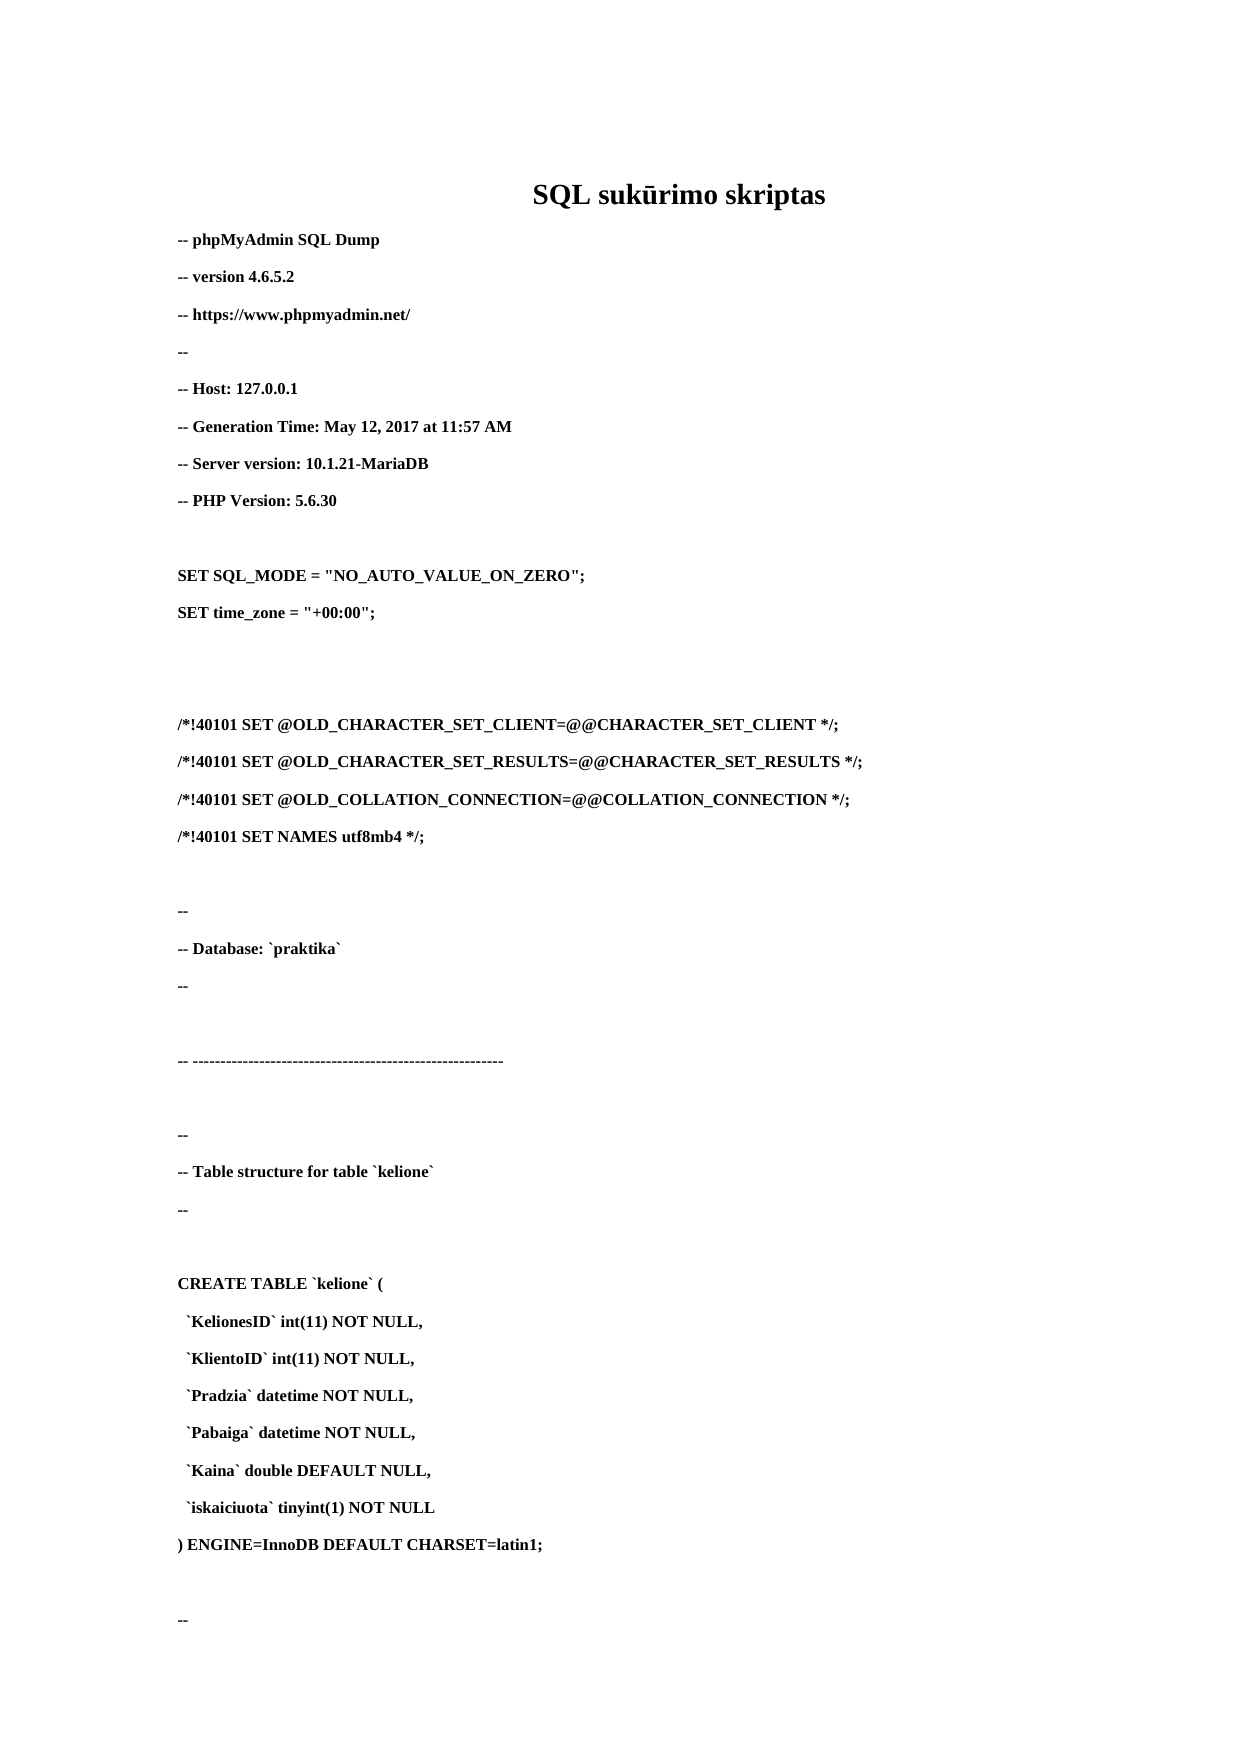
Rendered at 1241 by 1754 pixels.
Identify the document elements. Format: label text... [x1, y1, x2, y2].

text /*!40101 SET @OLD_CHARACTER_SET_RESULTS=@@CHARACTER_SET_RESULTS */; [177, 752, 1181, 771]
text -- [177, 1125, 1181, 1144]
text -- Table structure for table `kelione` [177, 1162, 1181, 1181]
text -- PHP Version: 5.6.30 [177, 491, 1181, 510]
text -- Database: `praktika` [177, 938, 1181, 958]
text `KelionesID` int(11) NOT NULL, [177, 1311, 1181, 1331]
text -- [177, 1610, 1181, 1629]
text `Pradzia` datetime NOT NULL, [177, 1386, 1181, 1405]
text /*!40101 SET @OLD_COLLATION_CONNECTION=@@COLLATION_CONNECTION */; [177, 789, 1181, 808]
text -- [177, 1199, 1181, 1219]
text `Kaina` double DEFAULT NULL, [177, 1461, 1181, 1480]
text -- [177, 342, 1181, 361]
text SQL sukūrimo skriptas [177, 177, 1181, 211]
text -- version 4.6.5.2 [177, 267, 1181, 286]
text -- Host: 127.0.0.1 [177, 379, 1181, 398]
text -- [177, 901, 1181, 920]
text SET time_zone = "+00:00"; [177, 603, 1181, 622]
text -- https://www.phpmyadmin.net/ [177, 304, 1181, 324]
text /*!40101 SET @OLD_CHARACTER_SET_CLIENT=@@CHARACTER_SET_CLIENT */; [177, 715, 1181, 734]
text ) ENGINE=InnoDB DEFAULT CHARSET=latin1; [177, 1535, 1181, 1554]
text `iskaiciuota` tinyint(1) NOT NULL [177, 1498, 1181, 1517]
text SET SQL_MODE = "NO_AUTO_VALUE_ON_ZERO"; [177, 566, 1181, 585]
text CREATE TABLE `kelione` ( [177, 1274, 1181, 1293]
text `KlientoID` int(11) NOT NULL, [177, 1349, 1181, 1368]
text `Pabaiga` datetime NOT NULL, [177, 1423, 1181, 1442]
text -- Server version: 10.1.21-MariaDB [177, 454, 1181, 473]
text /*!40101 SET NAMES utf8mb4 */; [177, 827, 1181, 846]
text -- [177, 976, 1181, 995]
text -- phpMyAdmin SQL Dump [177, 230, 1181, 249]
text -- -------------------------------------------------------- [177, 1050, 1181, 1069]
text -- Generation Time: May 12, 2017 at 11:57 AM [177, 416, 1181, 436]
